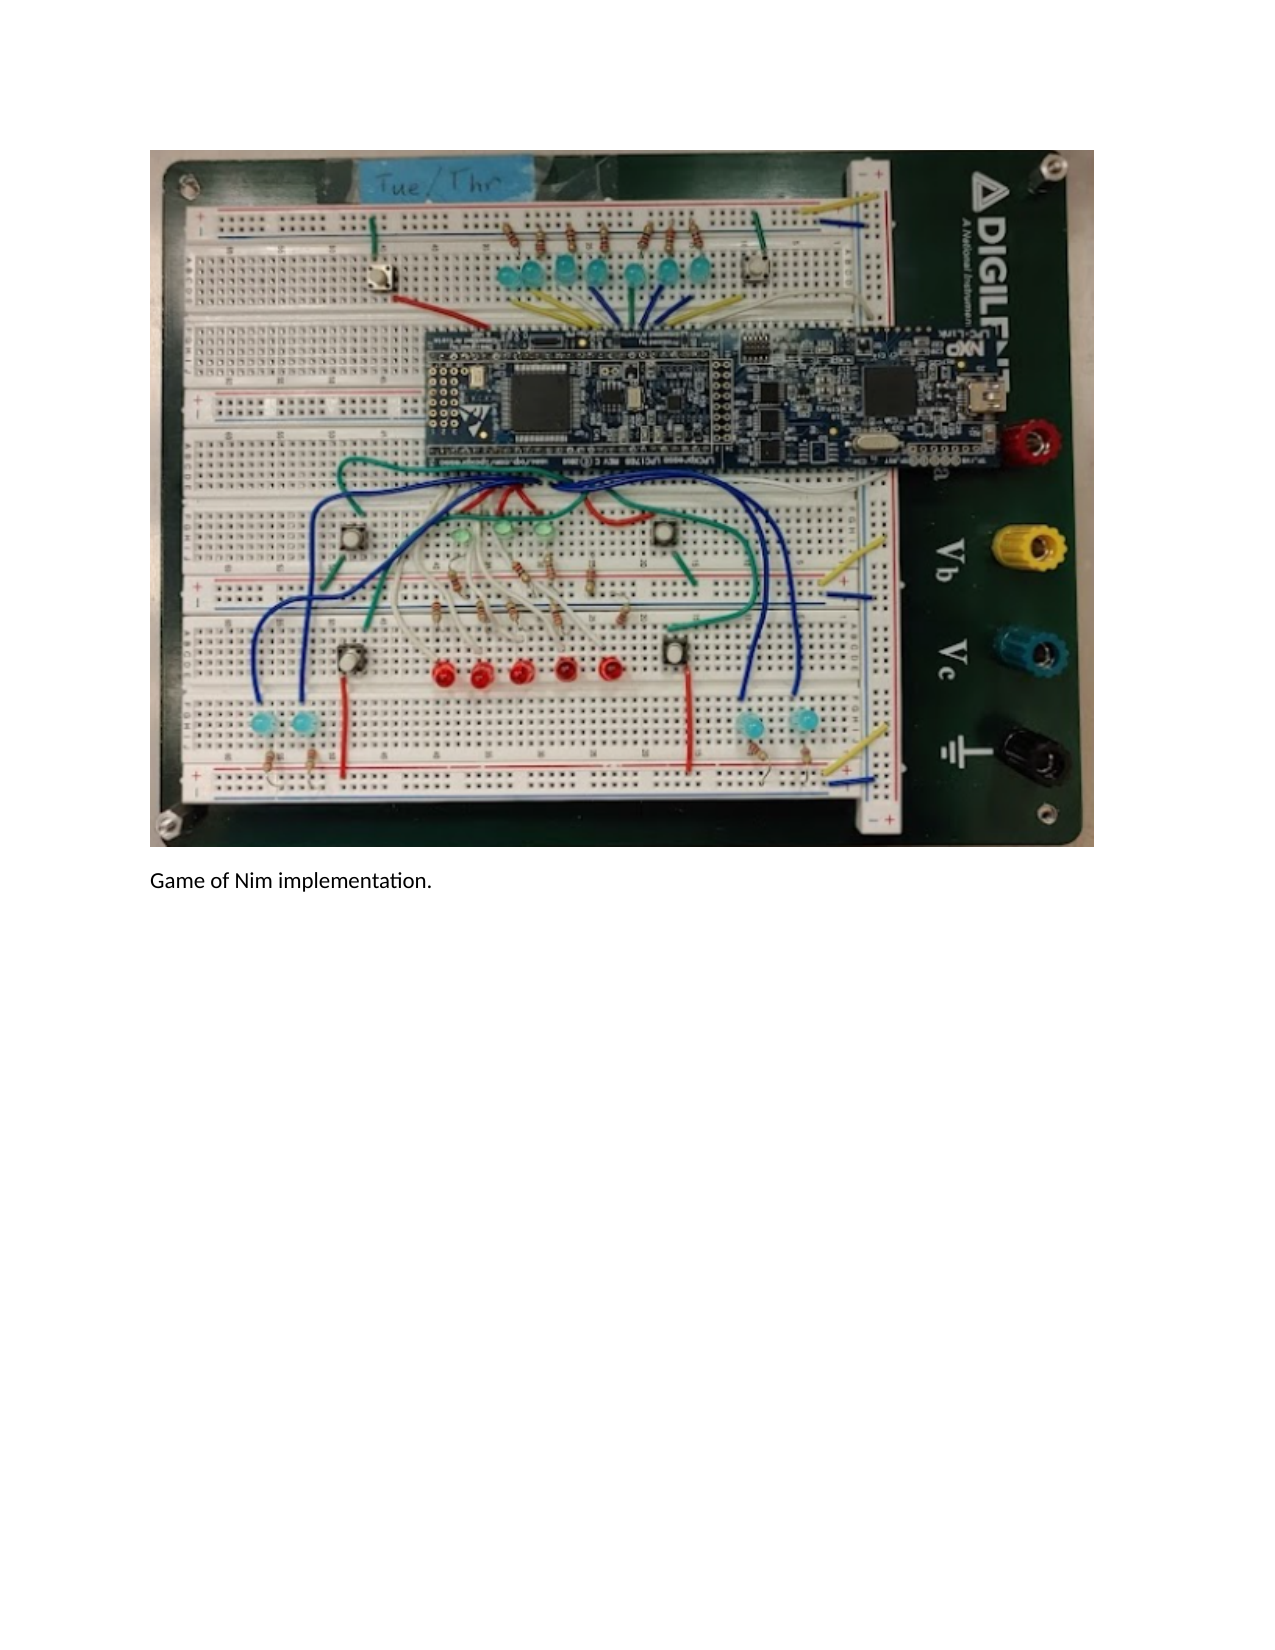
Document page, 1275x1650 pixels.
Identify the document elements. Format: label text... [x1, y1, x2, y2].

picture [150, 150, 1094, 847]
text Game of Nim implementation. [150, 866, 1125, 894]
